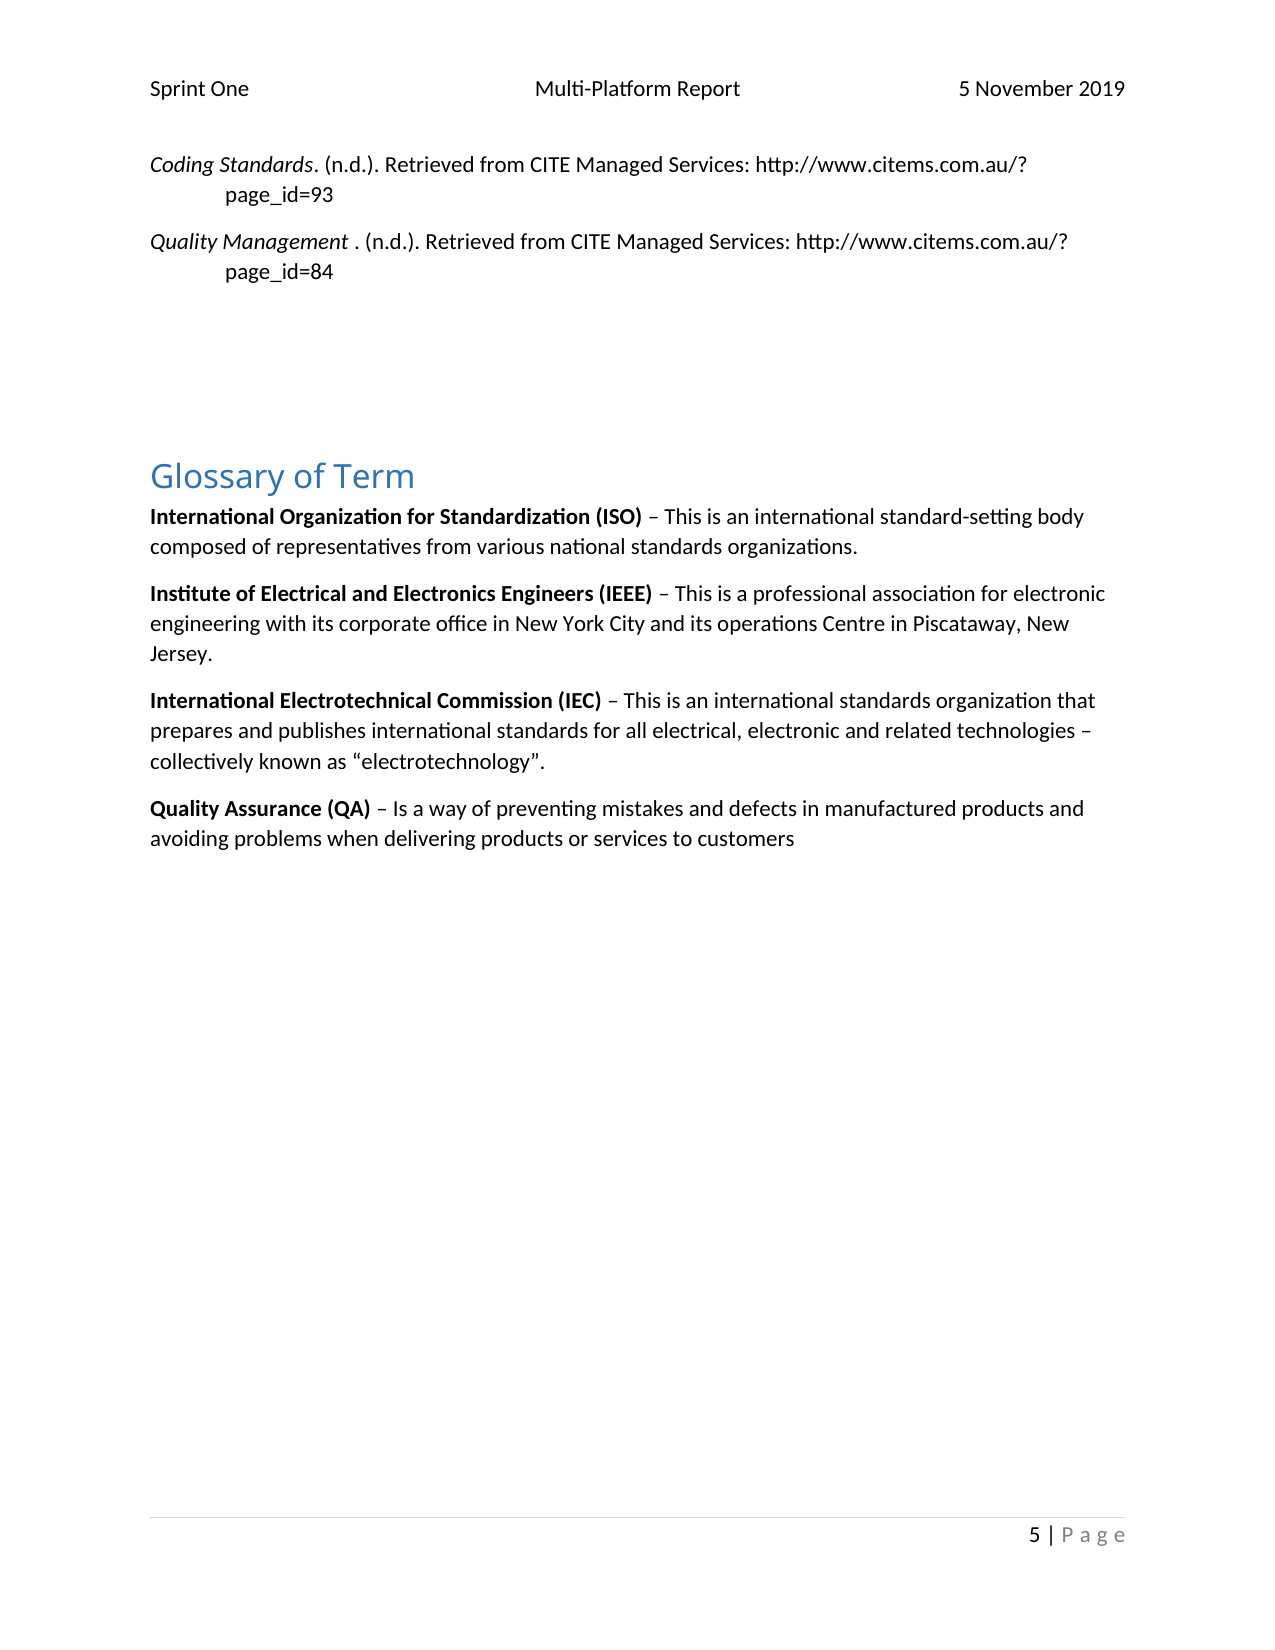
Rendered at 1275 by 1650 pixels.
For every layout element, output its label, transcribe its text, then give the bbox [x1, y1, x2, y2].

text International Organization for Standardization (ISO) – This is an international standard-setting body composed of representatives from various national standards organizations. [150, 502, 1125, 560]
text Quality Assurance (QA) – Is a way of preventing mistakes and defects in manufactured products and avoiding problems when delivering products or services to customers [150, 794, 1125, 852]
text Institute of Electrical and Electronics Engineers (IEEE) – This is a professional association for electronic engineering with its corporate office in New York City and its operations Centre in Piscataway, New Jersey. [150, 579, 1125, 668]
text International Electrotechnical Commission (IEC) – This is an international standards organization that prepares and publishes international standards for all electrical, electronic and related technologies – collectively known as “electrotechnology”. [150, 686, 1125, 775]
subtitle Glossary of Term [150, 453, 1125, 498]
